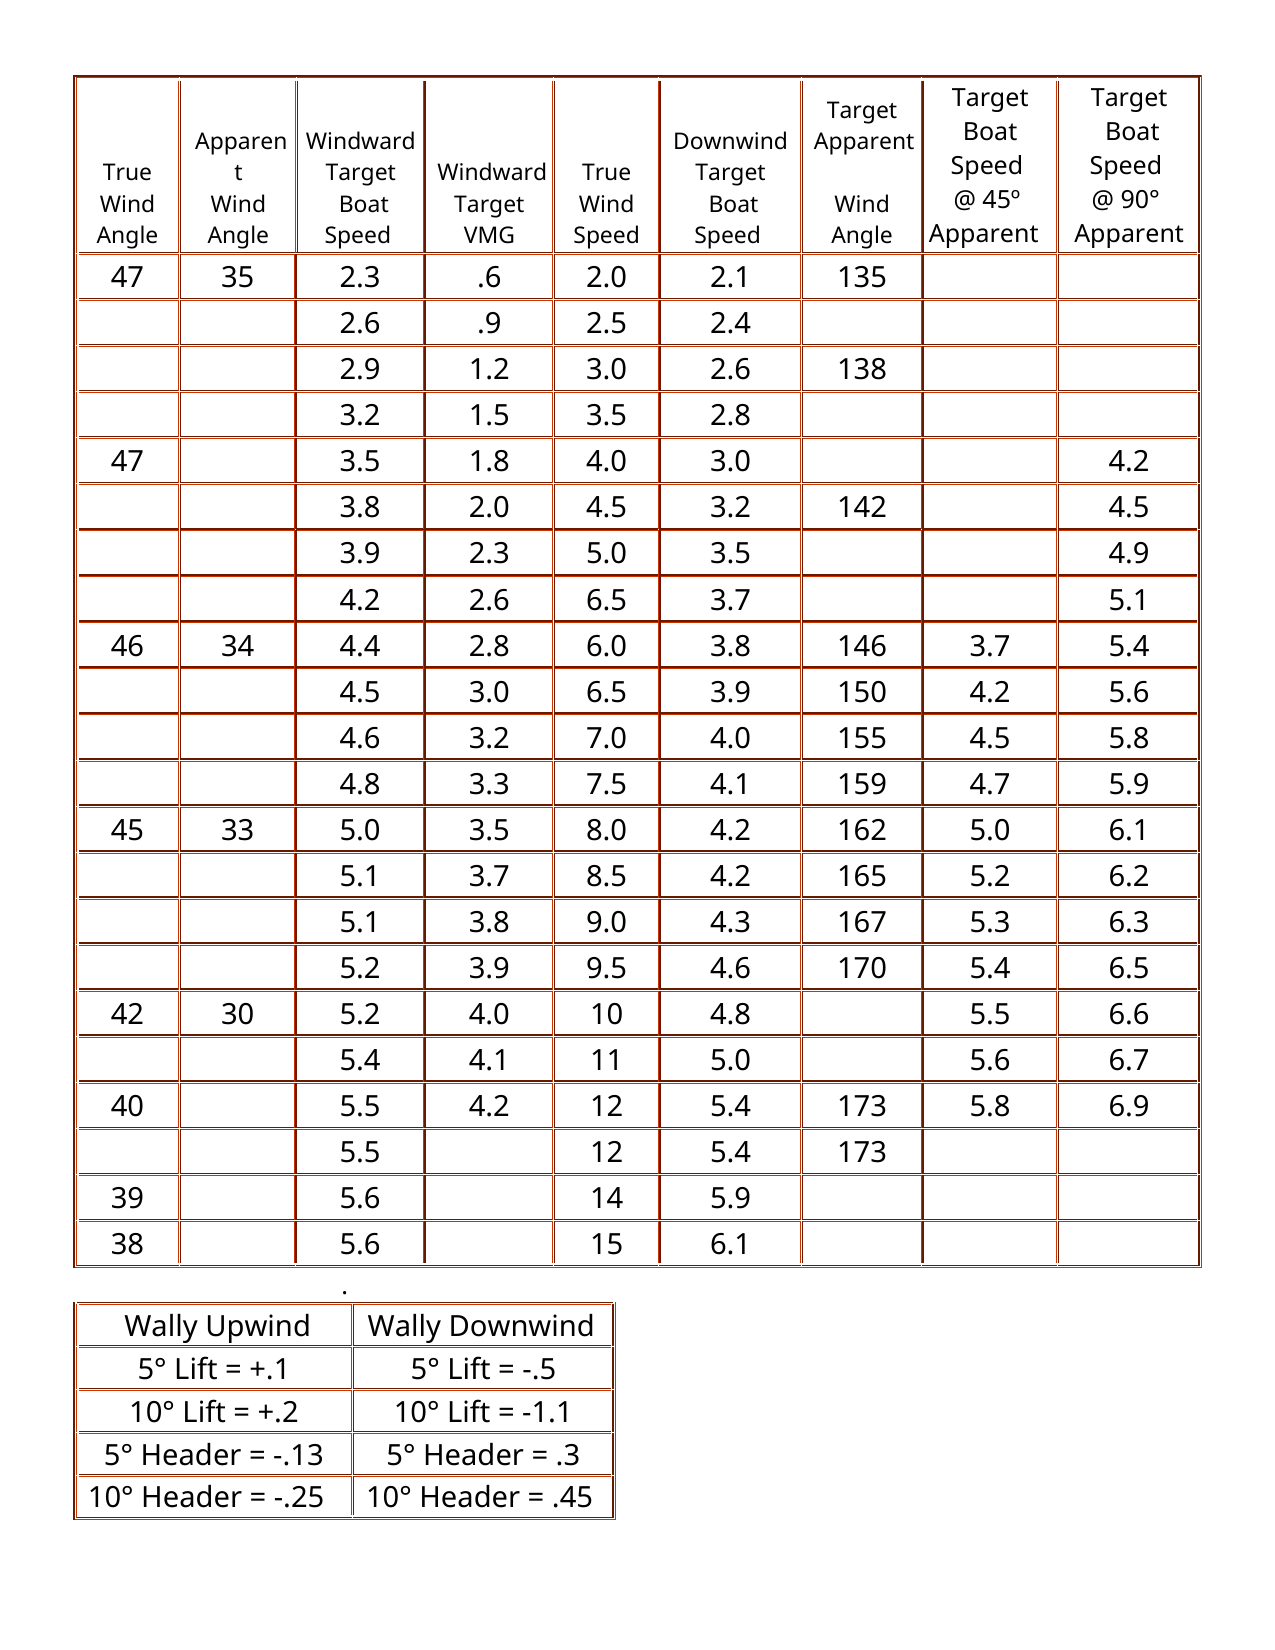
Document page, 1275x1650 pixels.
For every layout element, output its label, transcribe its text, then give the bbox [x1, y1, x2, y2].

table_cell 35 [181, 255, 294, 298]
table_cell 2.3 [426, 531, 552, 574]
table_cell 4.3 [661, 900, 800, 942]
table_cell [181, 946, 294, 988]
table_cell [1059, 1173, 1199, 1218]
table_cell [75, 528, 178, 574]
table_header Target Boat Speed @ 45º Apparent [922, 78, 1058, 252]
table_cell 173 [803, 1130, 921, 1172]
table_cell [181, 577, 294, 620]
table_cell 4.0 [555, 439, 658, 482]
table_cell 5.4 [661, 1130, 800, 1172]
table_cell 6.5 [555, 669, 658, 712]
table_cell [802, 1222, 922, 1264]
table_cell [803, 393, 921, 436]
table_cell 2.6 [297, 301, 423, 344]
table_cell 5.1 [297, 854, 423, 896]
table_cell 5.1 [1059, 574, 1198, 620]
table_cell 38 [77, 1219, 179, 1264]
table_cell 155 [803, 715, 921, 758]
table_cell 5.4 [661, 1084, 800, 1126]
table_cell [181, 531, 294, 574]
table_cell [1058, 390, 1200, 436]
table_cell [181, 854, 294, 896]
table_cell 5.9 [661, 1176, 800, 1218]
table_cell 159 [803, 762, 921, 804]
table_cell 5.0 [297, 808, 423, 850]
table_cell 2.9 [297, 347, 423, 390]
table_cell 3.8 [297, 485, 423, 528]
table_cell 5.8 [1059, 712, 1198, 758]
table_cell 5.6 [1059, 666, 1198, 712]
table_cell [77, 1034, 178, 1080]
table_cell 33 [181, 808, 294, 850]
table_cell 4.0 [426, 992, 552, 1034]
table_cell [181, 715, 294, 758]
table_cell 146 [803, 623, 921, 666]
table_header Downwind Target Boat Speed [659, 78, 802, 252]
table_cell [1058, 252, 1200, 298]
table_cell [1058, 298, 1200, 344]
table_cell 4.1 [661, 762, 800, 804]
table_cell 6.6 [1059, 988, 1199, 1034]
table_cell 6.9 [1059, 1080, 1199, 1126]
table_cell 4.0 [661, 715, 800, 758]
table_cell [803, 577, 921, 620]
table_cell 4.9 [1059, 528, 1200, 574]
table_cell [77, 712, 178, 758]
table_cell 4.4 [297, 623, 423, 666]
table_cell 2.0 [426, 485, 552, 528]
table_cell [181, 1038, 294, 1080]
table_cell 4.5 [555, 485, 658, 528]
table_cell 3.2 [297, 393, 423, 436]
table_cell 4.2 [1058, 436, 1200, 482]
table_cell 2.4 [661, 301, 800, 344]
table_cell 4.2 [426, 1084, 552, 1126]
table_cell [924, 301, 1056, 344]
table_cell 2.5 [555, 301, 658, 344]
table_header . [75, 1268, 614, 1302]
table_cell 10° Header = -.25 [77, 1474, 352, 1516]
table_cell 6.7 [1059, 1034, 1199, 1080]
table_cell 4.2 [297, 577, 423, 620]
table_cell 5° Header = -.13 [75, 1431, 352, 1473]
table_cell 3.0 [426, 669, 552, 712]
table_cell [181, 439, 294, 482]
table_cell 3.3 [426, 762, 552, 804]
table_header Target Boat Speed @ 90° Apparent [1058, 78, 1198, 252]
table_cell [75, 344, 179, 390]
table_cell 135 [803, 255, 921, 298]
table_cell 5.2 [297, 992, 423, 1034]
table_cell 3.0 [661, 439, 800, 482]
table_cell [181, 900, 294, 942]
table_cell [1058, 1219, 1199, 1264]
table_cell 4.8 [297, 762, 423, 804]
table_cell 5.5 [297, 1084, 423, 1126]
table_cell 5° Lift = +.1 [75, 1345, 352, 1388]
table_cell [77, 1126, 178, 1172]
table_cell 3.5 [555, 393, 658, 436]
table_cell 173 [803, 1084, 921, 1126]
table_cell 5.0 [924, 808, 1056, 850]
table_cell [924, 531, 1056, 574]
table_cell [426, 1130, 552, 1172]
table_cell 6.5 [1059, 942, 1199, 988]
table_cell 1.8 [426, 439, 552, 482]
table_cell 12 [555, 1084, 658, 1126]
table_cell 39 [77, 1173, 178, 1218]
table_cell 7.0 [555, 715, 658, 758]
table_cell 10 [555, 992, 658, 1034]
table_cell [77, 758, 178, 804]
table_cell [181, 485, 294, 528]
table_cell 8.5 [555, 854, 658, 896]
table_cell 9.0 [555, 900, 658, 942]
table_cell [181, 1176, 294, 1218]
table_cell 167 [803, 900, 921, 942]
table_cell 4.5 [924, 715, 1056, 758]
table_cell 4.2 [661, 854, 800, 896]
table_cell 6.0 [555, 623, 658, 666]
table_cell 3.5 [661, 531, 800, 574]
table_cell 3.7 [426, 854, 552, 896]
table_cell 3.7 [661, 577, 800, 620]
table_cell [77, 850, 178, 896]
table_cell 8.0 [555, 808, 658, 850]
table_cell 5.5 [297, 1130, 423, 1172]
table_cell 4.1 [426, 1038, 552, 1080]
table_cell [77, 574, 178, 620]
table_cell 3.9 [297, 531, 423, 574]
table_cell 10° Header = .45 [353, 1474, 613, 1516]
table_cell [924, 439, 1056, 482]
table_cell 34 [181, 623, 294, 666]
table_cell [77, 666, 178, 712]
table_cell 5° Header = .3 [353, 1431, 614, 1473]
table_cell 6.3 [1059, 896, 1199, 942]
table_cell 4.8 [661, 992, 800, 1034]
table_cell 3.2 [426, 715, 552, 758]
table_cell 2.6 [426, 577, 552, 620]
table_cell 5.2 [297, 946, 423, 988]
table_cell 5.3 [924, 900, 1056, 942]
table_cell 11 [555, 1038, 658, 1080]
table_cell 5.6 [295, 1222, 424, 1264]
table_cell 5.1 [297, 900, 423, 942]
table_cell 2.8 [426, 623, 552, 666]
table_cell 3.5 [297, 439, 423, 482]
table_cell [77, 942, 178, 988]
table_cell 5.4 [924, 946, 1056, 988]
table_cell 4.7 [924, 762, 1056, 804]
table_cell 6.2 [1059, 850, 1199, 896]
table_cell 5.2 [924, 854, 1056, 896]
table_cell 46 [77, 620, 178, 666]
table_cell 5.6 [924, 1038, 1056, 1080]
table_cell 47 [75, 436, 179, 482]
table_cell [75, 390, 179, 436]
table_cell 3.5 [426, 808, 552, 850]
table_cell 5.4 [1059, 620, 1198, 666]
table_cell 5.0 [661, 1038, 800, 1080]
table_cell 5.5 [924, 992, 1056, 1034]
table_cell 1.2 [426, 347, 552, 390]
table_header True Wind Angle [77, 78, 179, 252]
table_cell 2.6 [661, 347, 800, 390]
table_cell [922, 1222, 1058, 1264]
table_cell [803, 301, 921, 344]
table_cell 3.8 [661, 623, 800, 666]
table_cell [924, 1130, 1056, 1172]
table_cell [426, 1176, 552, 1218]
table_cell [1059, 1126, 1199, 1172]
table_cell 42 [77, 988, 178, 1034]
table_cell 4.5 [1058, 482, 1200, 528]
table_cell 3.9 [426, 946, 552, 988]
table_cell 1.5 [426, 393, 552, 436]
table_header Windward Target VMG [424, 78, 554, 252]
table_cell 5.4 [297, 1038, 423, 1080]
table_cell 47 [75, 252, 179, 298]
table_cell 7.5 [555, 762, 658, 804]
table_cell 6.1 [659, 1222, 802, 1264]
table_cell [1058, 344, 1200, 390]
table_cell 6.1 [1059, 804, 1199, 850]
table_cell 138 [803, 347, 921, 390]
table_cell 2.8 [661, 393, 800, 436]
table_cell 6.5 [555, 577, 658, 620]
table_header Windward Target Boat Speed [297, 78, 424, 252]
table_cell [803, 531, 921, 574]
table_cell [924, 577, 1056, 620]
table_cell 40 [77, 1080, 178, 1126]
table_cell [181, 347, 294, 390]
table_header Target Apparent Wind Angle [802, 77, 922, 252]
table_cell .6 [426, 255, 552, 298]
table_cell 3.2 [661, 485, 800, 528]
table_cell 4.6 [297, 715, 423, 758]
table_cell 3.8 [426, 900, 552, 942]
table_cell 165 [803, 854, 921, 896]
table_cell [181, 1130, 294, 1172]
table_cell [924, 347, 1056, 390]
table_cell [924, 393, 1056, 436]
table_cell [77, 896, 178, 942]
table_cell [803, 439, 921, 482]
table_cell 4.5 [297, 669, 423, 712]
table_cell [75, 482, 179, 528]
table_cell [924, 255, 1056, 298]
table_cell 3.7 [924, 623, 1056, 666]
table_cell 4.2 [661, 808, 800, 850]
table_cell 10° Lift = +.2 [75, 1388, 352, 1431]
table_cell [424, 1222, 554, 1264]
table_cell .9 [426, 301, 552, 344]
table_cell 4.6 [661, 946, 800, 988]
table_cell [181, 301, 294, 344]
table_cell 3.9 [661, 669, 800, 712]
table_cell 5.9 [1059, 758, 1199, 804]
table_cell 45 [77, 804, 178, 850]
table_cell 2.1 [661, 255, 800, 298]
table_cell 142 [803, 485, 921, 528]
table_cell [181, 1084, 294, 1126]
table_header Apparent Wind Angle [180, 78, 297, 252]
table_cell 14 [555, 1176, 658, 1218]
table_cell [75, 298, 179, 344]
table_cell [181, 762, 294, 804]
table_cell [803, 1038, 921, 1080]
table_cell 5.8 [924, 1084, 1056, 1126]
table_cell [924, 1176, 1056, 1218]
table_cell [181, 669, 294, 712]
table_cell Wally Downwind [353, 1302, 614, 1345]
table_cell [180, 1222, 295, 1264]
table_cell [803, 1176, 921, 1218]
table_cell 2.0 [555, 255, 658, 298]
table_cell 162 [803, 808, 921, 850]
table_cell 15 [554, 1222, 659, 1264]
table_cell 150 [803, 669, 921, 712]
table_cell 3.0 [555, 347, 658, 390]
table_cell [924, 485, 1056, 528]
table_header True Wind Speed [554, 77, 659, 252]
table_cell 5° Lift = -.5 [353, 1345, 614, 1388]
table_cell 12 [555, 1130, 658, 1172]
table_cell 10° Lift = -1.1 [353, 1388, 614, 1431]
table_cell 4.2 [924, 669, 1056, 712]
table_cell [803, 992, 921, 1034]
table_cell 2.3 [297, 255, 423, 298]
table_cell 9.5 [555, 946, 658, 988]
table_cell 170 [803, 946, 921, 988]
table_cell [181, 393, 294, 436]
table_cell 5.0 [555, 531, 658, 574]
table_cell 5.6 [297, 1176, 423, 1218]
table_cell 30 [181, 992, 294, 1034]
table_cell Wally Upwind [75, 1302, 352, 1345]
